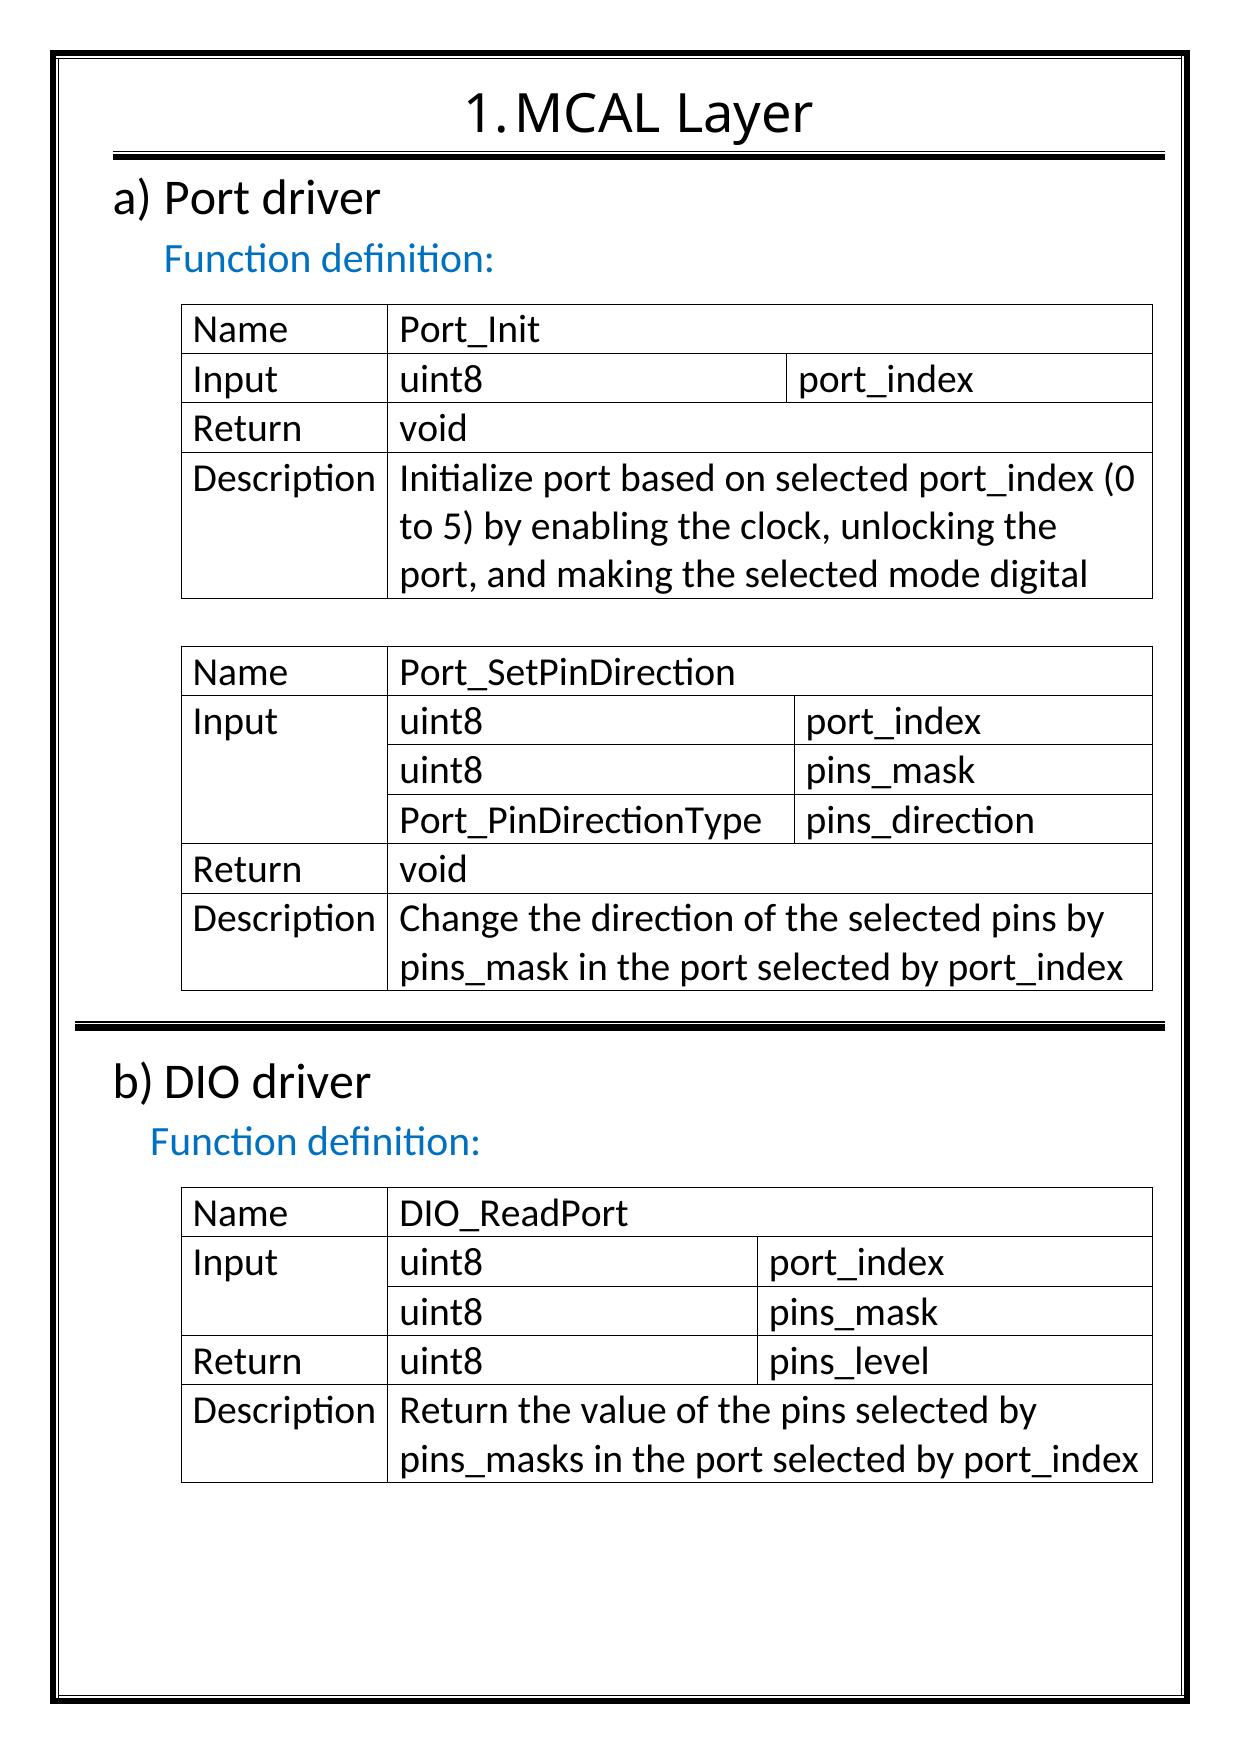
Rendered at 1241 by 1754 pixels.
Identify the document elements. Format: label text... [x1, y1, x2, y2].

list Function definition: [150, 1115, 1165, 1166]
table_cell Description [182, 1385, 387, 1482]
table_cell port_index [795, 696, 1152, 744]
table_cell uint8 [388, 1336, 757, 1384]
table_cell void [388, 403, 1152, 452]
table_cell pins_direction [795, 795, 1152, 843]
table_cell Input [182, 1237, 387, 1335]
table_header Port_Init [388, 305, 1152, 353]
table_cell Return the value of the pins selected by pins_masks in the port selected by port_index [388, 1385, 1152, 1482]
table_cell Description [182, 894, 387, 990]
table_cell uint8 [388, 354, 786, 402]
table_cell Initialize port based on selected port_index (0 to 5) by enabling the clock, unlocking the port, and making the selected mode digital [388, 453, 1152, 598]
table_cell pins_mask [795, 745, 1152, 794]
table_cell uint8 [388, 1287, 757, 1335]
table_cell Description [182, 453, 387, 598]
table_cell Input [182, 354, 387, 402]
table_cell Return [182, 844, 387, 892]
list Port driver [112, 166, 1165, 227]
table_cell pins_mask [758, 1287, 1152, 1335]
table_header Name [182, 647, 387, 695]
table_cell uint8 [388, 745, 794, 794]
table_cell Change the direction of the selected pins by pins_mask in the port selected by port_index [388, 894, 1152, 990]
table_cell port_index [787, 354, 1152, 402]
table_cell Return [182, 403, 387, 452]
list DIO driver [112, 1049, 1165, 1111]
list Function definition: [164, 232, 1165, 283]
table_header Name [182, 305, 387, 353]
table_cell pins_level [758, 1336, 1152, 1384]
table_cell Return [182, 1336, 387, 1384]
table_cell port_index [758, 1237, 1152, 1286]
table_cell uint8 [388, 696, 794, 744]
table_header DIO_ReadPort [388, 1188, 1152, 1236]
table_header Name [182, 1188, 387, 1236]
table_cell Input [182, 696, 387, 843]
table_cell uint8 [388, 1237, 757, 1286]
table_header Port_SetPinDirection [388, 647, 1152, 695]
table_cell Port_PinDirectionType [388, 795, 794, 843]
list MCAL Layer [112, 75, 1165, 160]
table_cell void [388, 844, 1152, 892]
